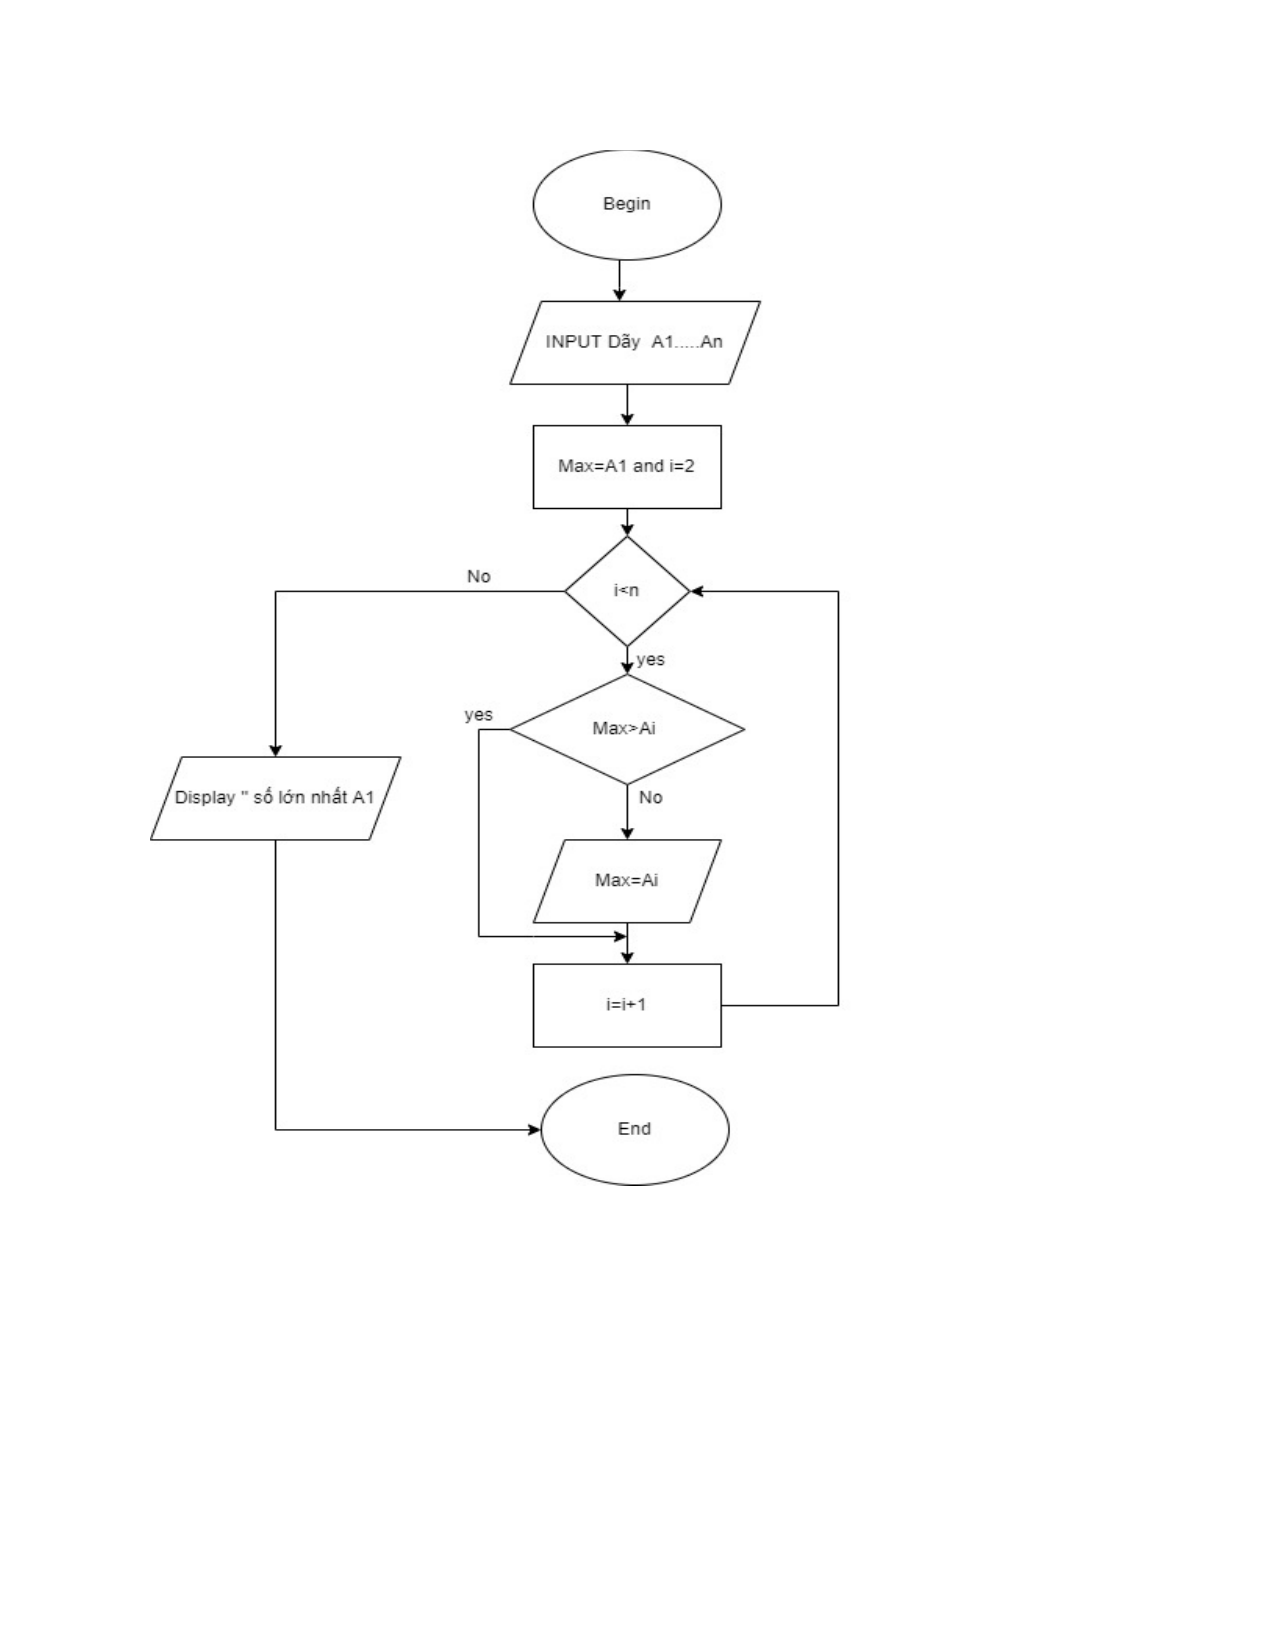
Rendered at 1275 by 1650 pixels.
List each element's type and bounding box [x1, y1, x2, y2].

picture [150, 150, 852, 1186]
